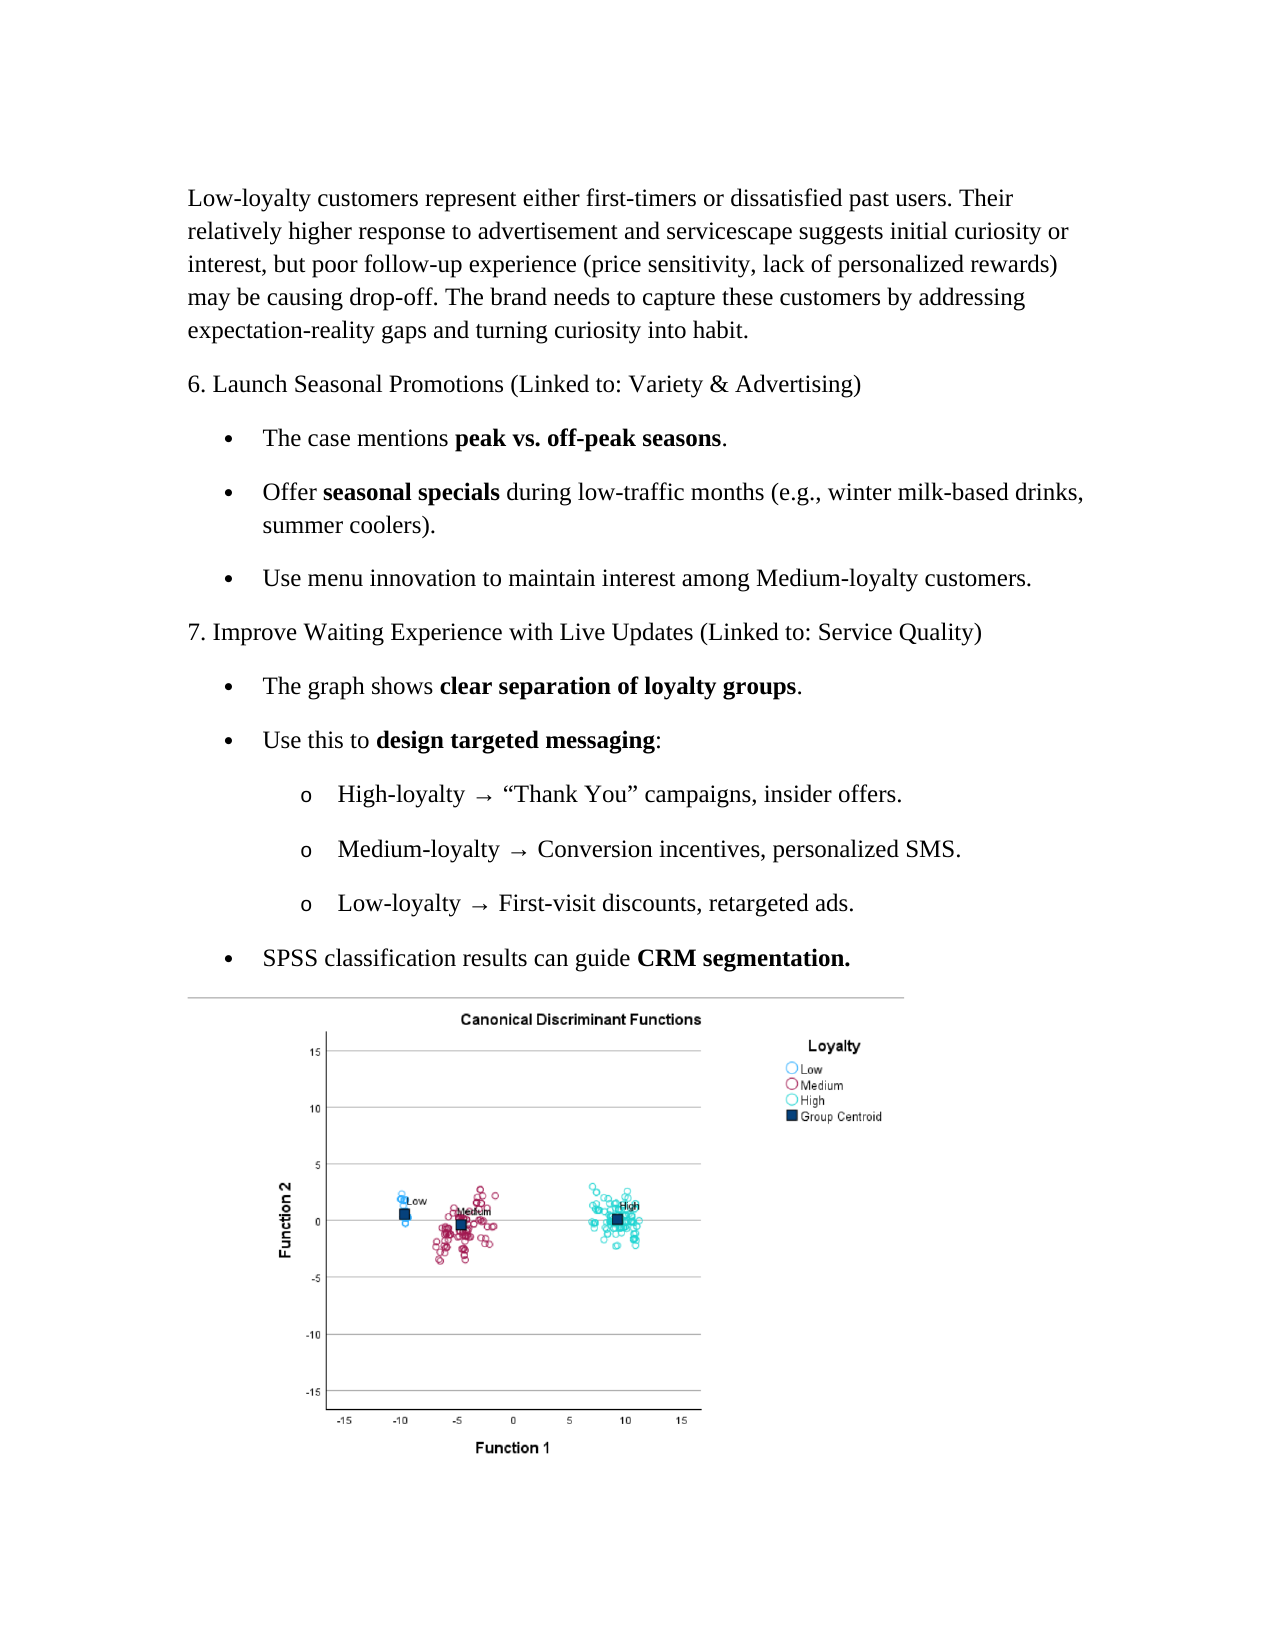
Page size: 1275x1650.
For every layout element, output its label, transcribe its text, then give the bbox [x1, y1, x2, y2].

text 7. Improve Waiting Experience with Live Updates (Linked to: Service Quality) [187, 617, 1087, 646]
list SPSS classification results can guide CRM segmentation. [225, 943, 1087, 972]
picture [187, 997, 905, 1466]
list High-loyalty → “Thank You” campaigns, insider offers. [300, 779, 1087, 808]
list The graph shows clear separation of loyalty groups. [225, 671, 1087, 700]
list Low-loyalty → First-visit discounts, retargeted ads. [300, 888, 1087, 918]
list The case mentions peak vs. off-peak seasons. [225, 423, 1087, 452]
list Use this to design targeted messaging: [225, 725, 1087, 754]
list Use menu innovation to maintain interest among Medium-loyalty customers. [225, 563, 1087, 592]
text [187, 150, 1087, 344]
text 6. Launch Seasonal Promotions (Linked to: Variety & Advertising) [187, 369, 1087, 398]
list Offer seasonal specials during low-traffic months (e.g., winter milk-based drinks, summer coolers). [225, 477, 1087, 538]
list Medium-loyalty → Conversion incentives, personalized SMS. [300, 834, 1087, 863]
